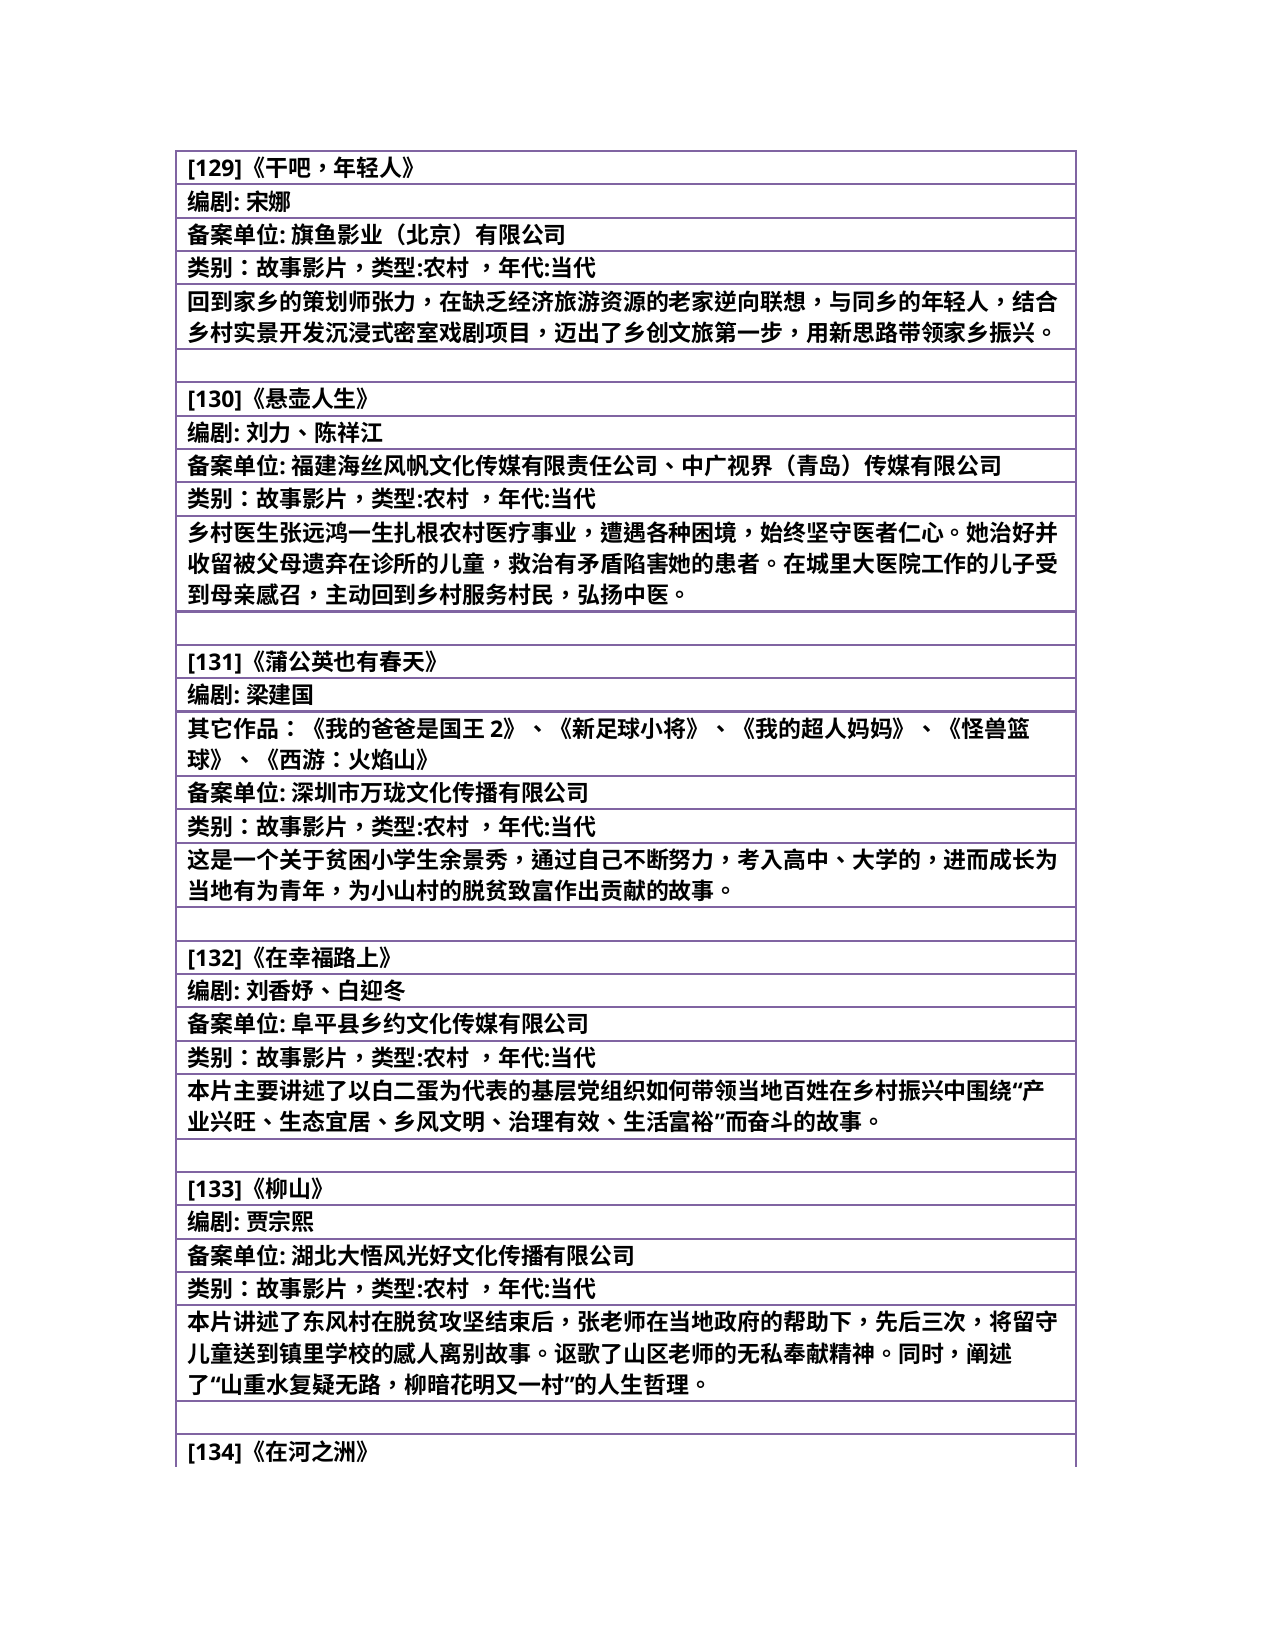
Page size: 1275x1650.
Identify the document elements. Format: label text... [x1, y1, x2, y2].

table_cell 编剧: 刘力、陈祥江 [177, 417, 1075, 448]
table_cell 备案单位: 深圳市万珑文化传播有限公司 [177, 777, 1075, 808]
table_cell [177, 908, 1075, 939]
table_cell 这是一个关于贫困小学生余景秀，通过自己不断努力，考入高中、大学的，进而成长为当地有为青年，为小山村的脱贫致富作出贡献的故事。 [177, 844, 1075, 906]
table_cell 编剧: 刘香妤、白迎冬 [177, 975, 1075, 1006]
table_cell 回到家乡的策划师张力，在缺乏经济旅游资源的老家逆向联想，与同乡的年轻人，结合乡村实景开发沉浸式密室戏剧项目，迈出了乡创文旅第一步，用新思路带领家乡振兴。 [177, 285, 1075, 348]
table_cell 乡村医生张远鸿一生扎根农村医疗事业，遭遇各种困境，始终坚守医者仁心。她治好并收留被父母遗弃在诊所的儿童，救治有矛盾陷害她的患者。在城里大医院工作的儿子受到母亲感召，主动回到乡村服务村民，弘扬中医。 [177, 517, 1075, 610]
table_cell [129]《干吧，年轻人》 [177, 152, 1075, 183]
table_cell [133]《柳山》 [177, 1173, 1075, 1204]
table_cell 其它作品：《我的爸爸是国王2》、《新足球小将》、《我的超人妈妈》、《怪兽篮球》、《西游：火焰山》 [177, 713, 1075, 775]
table_cell [134]《在河之洲》 [177, 1435, 1075, 1467]
table_cell 备案单位: 旗鱼影业（北京）有限公司 [177, 219, 1075, 250]
table_cell [130]《悬壶人生》 [177, 383, 1075, 414]
table_cell 编剧: 梁建国 [177, 679, 1075, 710]
table_cell 本片主要讲述了以白二蛋为代表的基层党组织如何带领当地百姓在乡村振兴中围绕“产业兴旺、生态宜居、乡风文明、治理有效、生活富裕”而奋斗的故事。 [177, 1075, 1075, 1137]
table_cell 编剧: 宋娜 [177, 185, 1075, 217]
table_cell 编剧: 贾宗熙 [177, 1206, 1075, 1237]
table_cell [177, 350, 1075, 381]
table_cell [177, 1140, 1075, 1171]
table_cell 备案单位: 湖北大悟风光好文化传播有限公司 [177, 1240, 1075, 1271]
table_cell [177, 613, 1075, 644]
table_cell [131]《蒲公英也有春天》 [177, 646, 1075, 677]
table_cell 类别：故事影片，类型:农村 ，年代:当代 [177, 810, 1075, 842]
table_cell 备案单位: 阜平县乡约文化传媒有限公司 [177, 1008, 1075, 1039]
table_cell 类别：故事影片，类型:农村 ，年代:当代 [177, 1042, 1075, 1073]
table_cell 类别：故事影片，类型:农村 ，年代:当代 [177, 252, 1075, 283]
table_cell [177, 1402, 1075, 1433]
table_cell [132]《在幸福路上》 [177, 942, 1075, 973]
table_cell 类别：故事影片，类型:农村 ，年代:当代 [177, 483, 1075, 514]
table_cell 本片讲述了东风村在脱贫攻坚结束后，张老师在当地政府的帮助下，先后三次，将留守儿童送到镇里学校的感人离别故事。讴歌了山区老师的无私奉献精神。同时，阐述了“山重水复疑无路，柳暗花明又一村”的人生哲理。 [177, 1306, 1075, 1400]
table_cell 类别：故事影片，类型:农村 ，年代:当代 [177, 1273, 1075, 1304]
table_cell 备案单位: 福建海丝风帆文化传媒有限责任公司、中广视界（青岛）传媒有限公司 [177, 450, 1075, 481]
